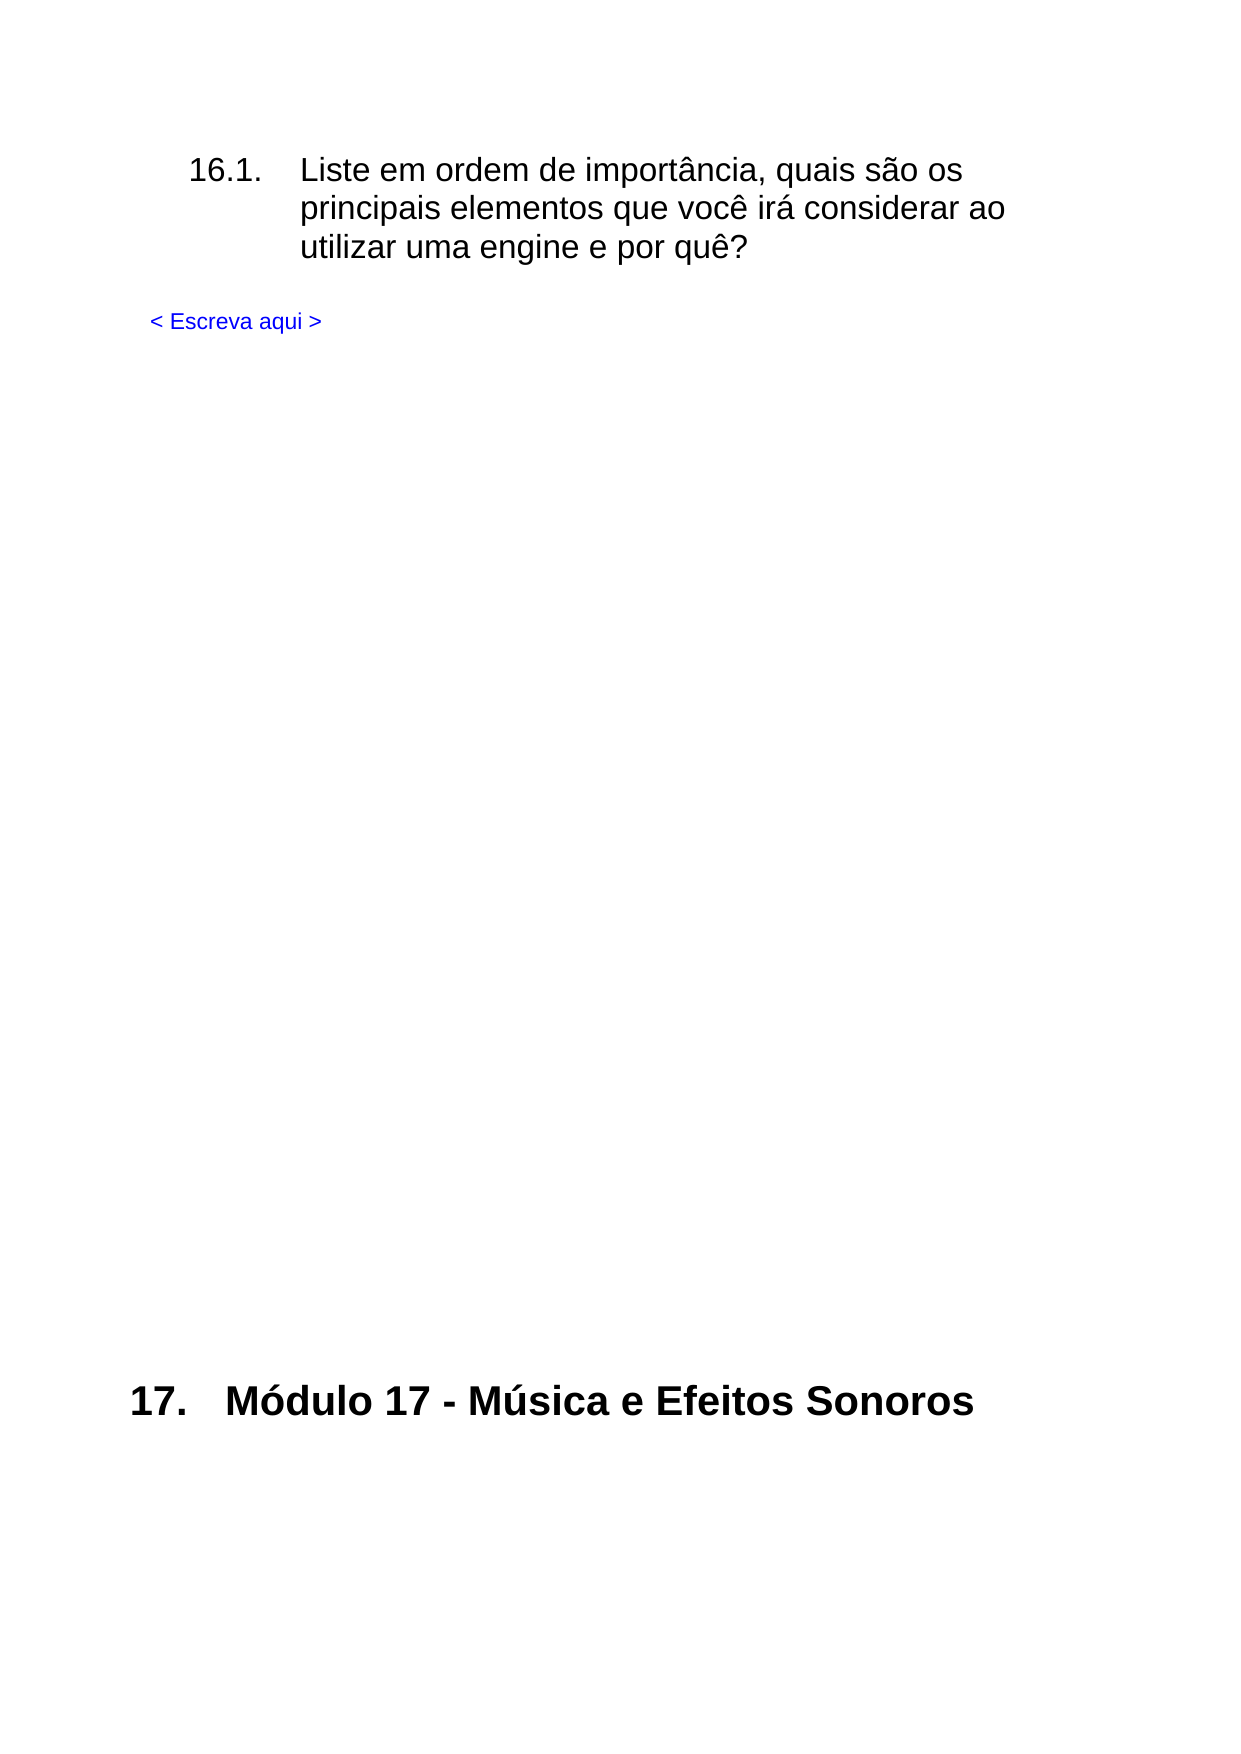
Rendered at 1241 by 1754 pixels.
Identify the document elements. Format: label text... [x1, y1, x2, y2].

text < Escreva aqui > [150, 308, 1090, 334]
subtitle Módulo 17 - Música e Efeitos Sonoros [187, 1377, 1090, 1425]
subtitle Liste em ordem de importância, quais são os principais elementos que você irá considerar ao utilizar uma engine e por quê? [262, 150, 1090, 265]
